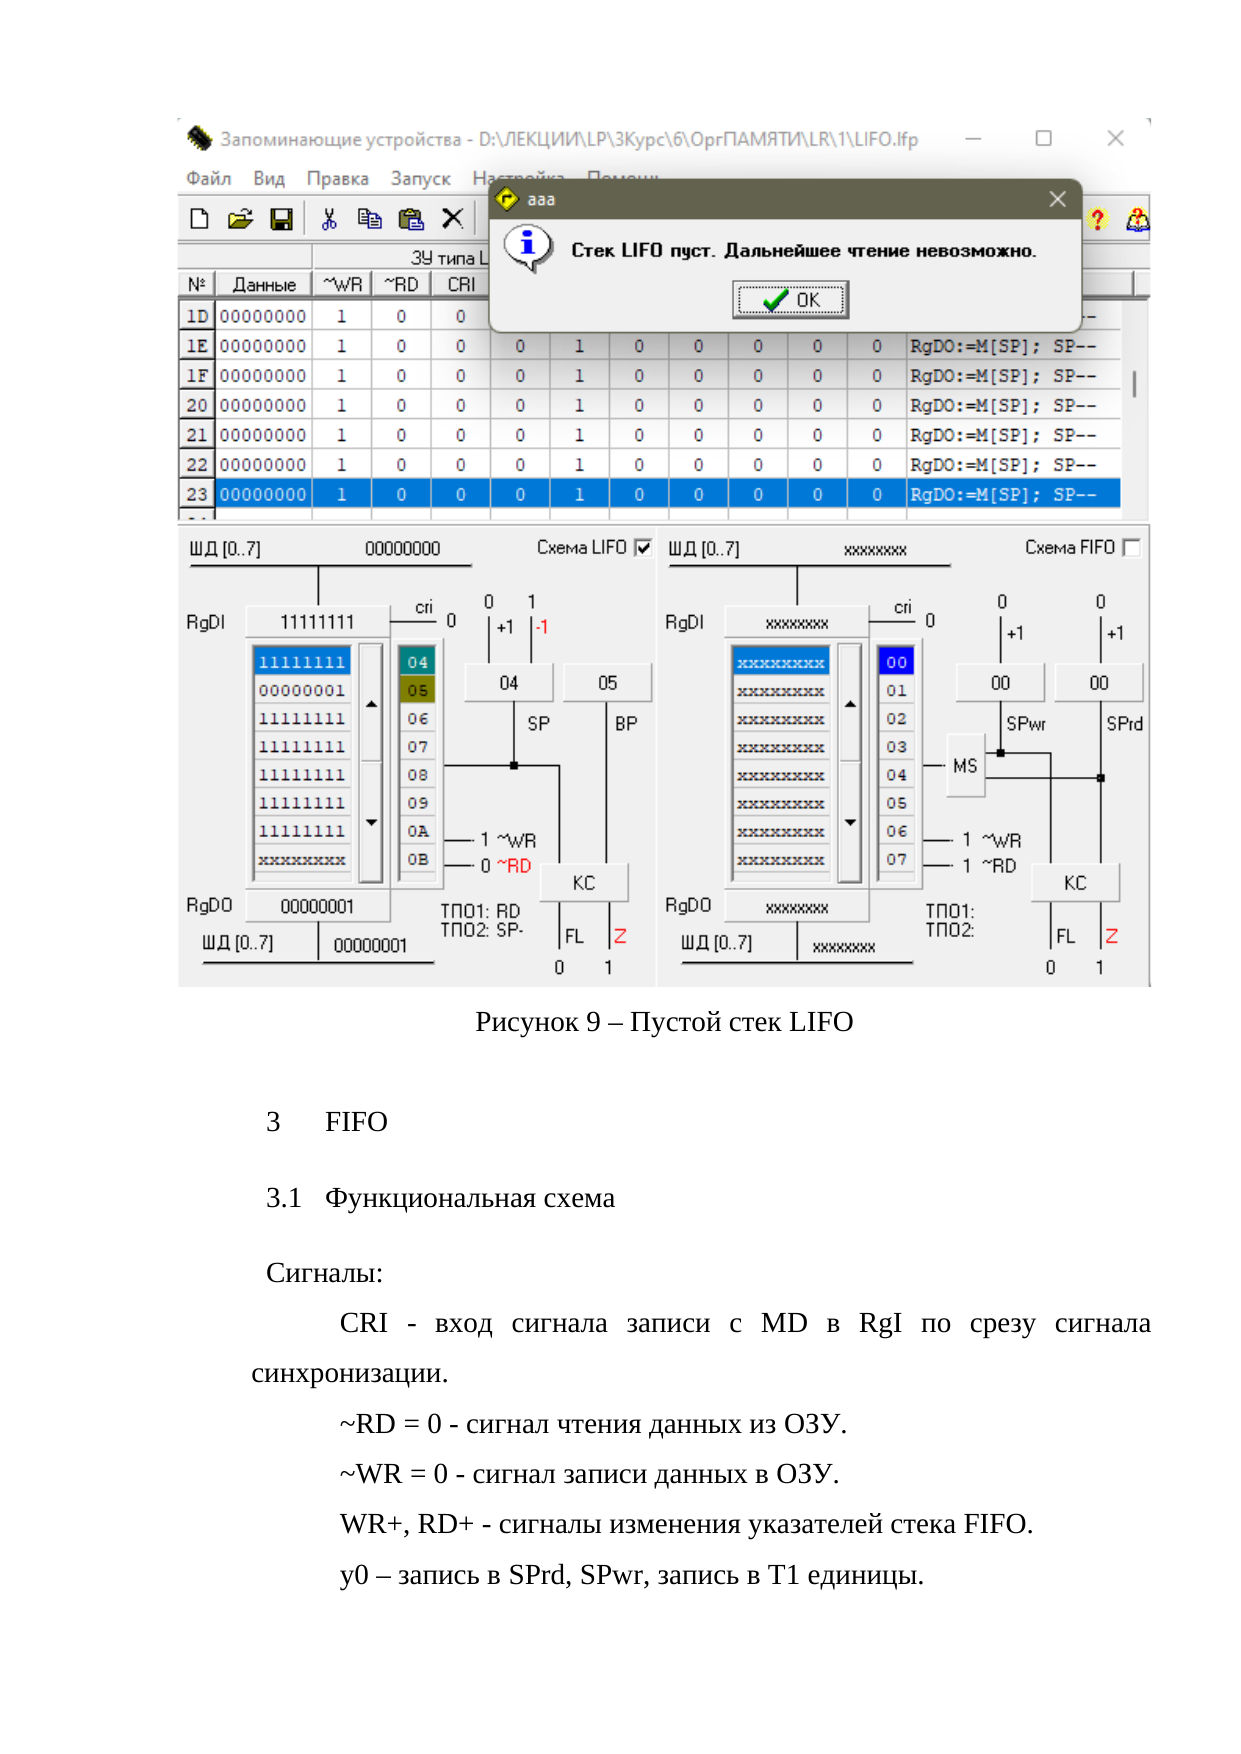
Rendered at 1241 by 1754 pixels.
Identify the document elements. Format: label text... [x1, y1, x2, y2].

text WR+, RD+ - сигналы изменения указателей стека FIFO. [251, 1507, 1152, 1540]
text ~RD = 0 - cигнал чтения данных из OЗУ. [251, 1406, 1152, 1439]
picture [177, 118, 1152, 987]
text y0 – запись в SPrd, SPwr, запись в T1 единицы. [251, 1557, 1152, 1590]
text Сигналы: [177, 1255, 1152, 1288]
text FIFO [177, 1104, 1152, 1138]
text Рисунок 9 – Пустой стек LIFO [177, 1004, 1152, 1037]
text ~WR = 0 - cигнал записи данных в OЗУ. [251, 1456, 1152, 1490]
text CRI - вход cигнала записи с МD в RgI по срезу сигнала синхронизации. [251, 1305, 1152, 1389]
list Функциональная схема [177, 1180, 1152, 1213]
